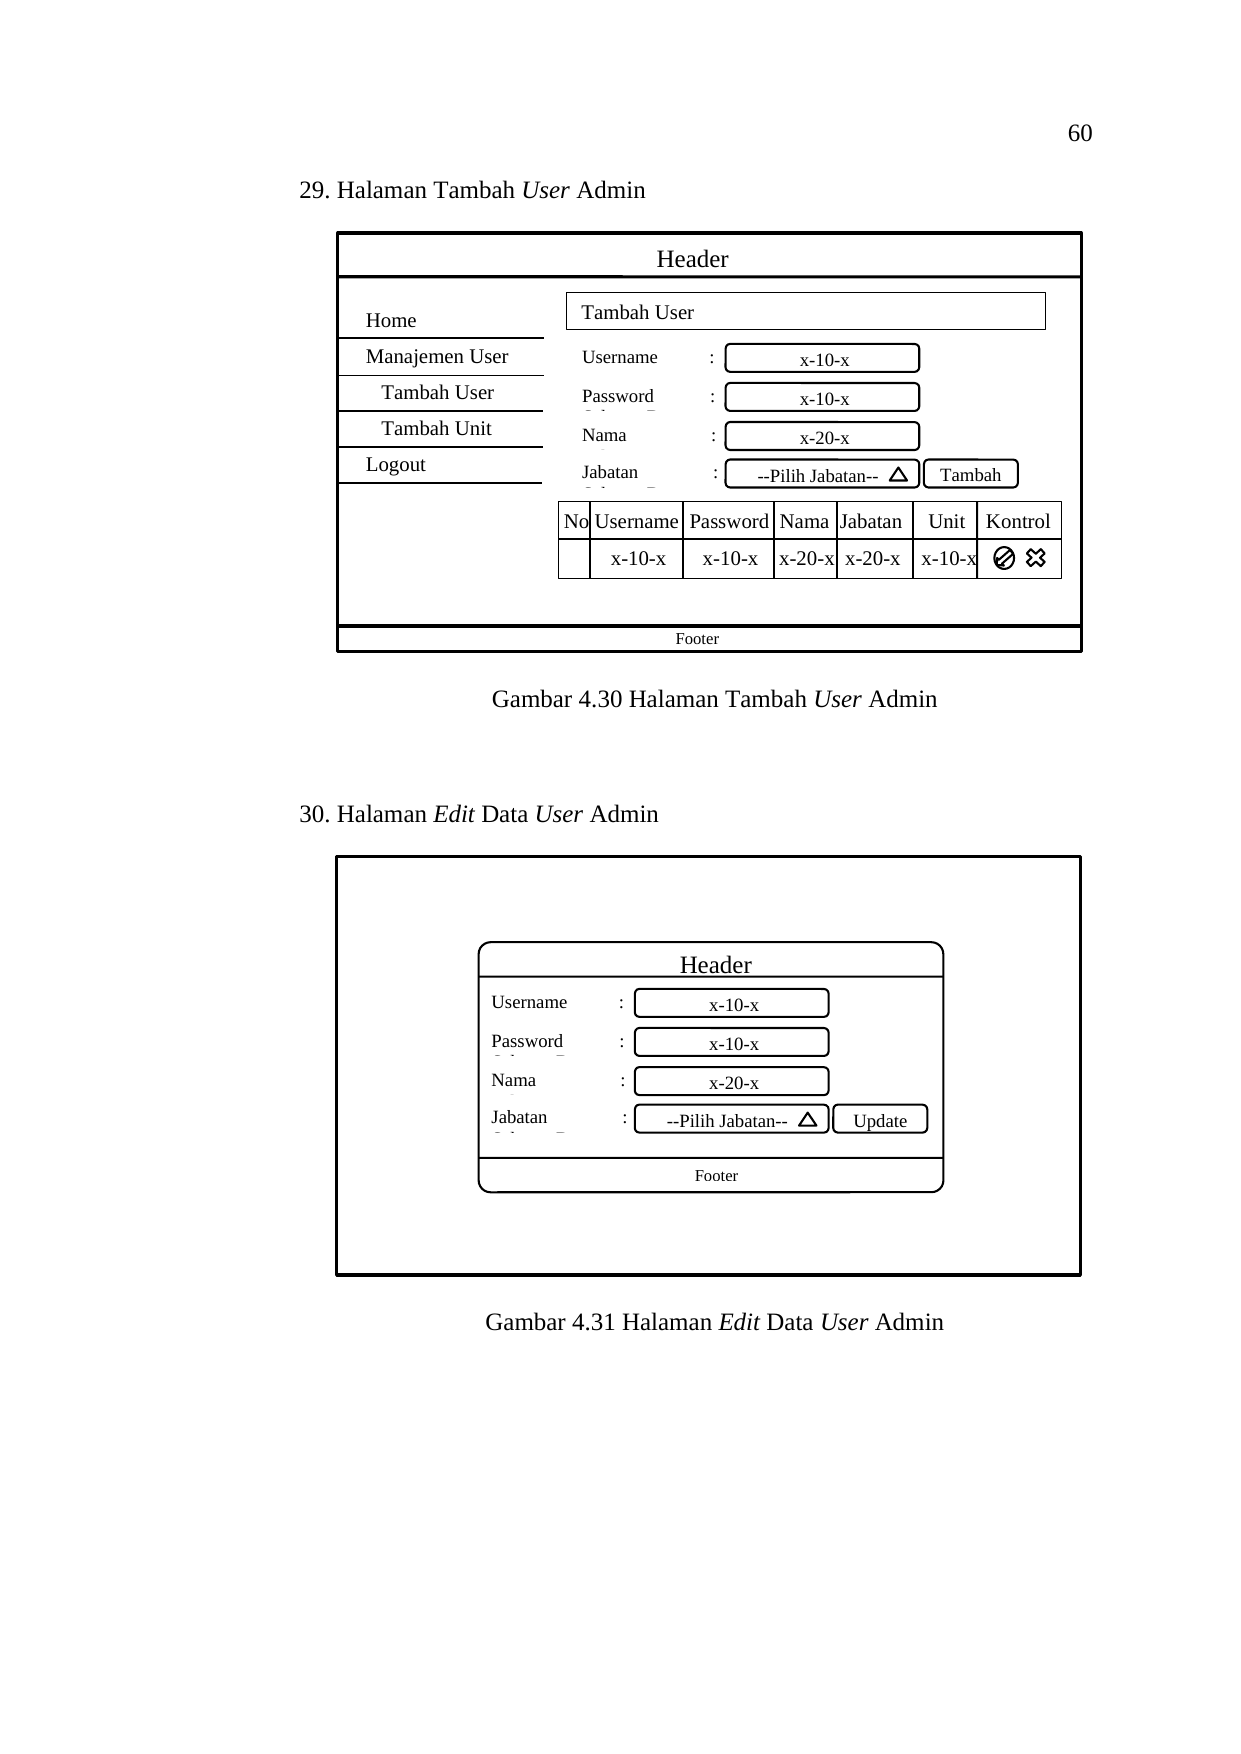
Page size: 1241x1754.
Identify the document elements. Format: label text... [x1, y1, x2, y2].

text Gambar 4.31 Halaman Edit Data User Admin [337, 1307, 1092, 1336]
text Gambar 4.30 Halaman Tambah User Admin [337, 684, 1092, 712]
list Halaman Tambah User Admin [299, 176, 1092, 204]
list Halaman Edit Data User Admin [299, 799, 1092, 827]
